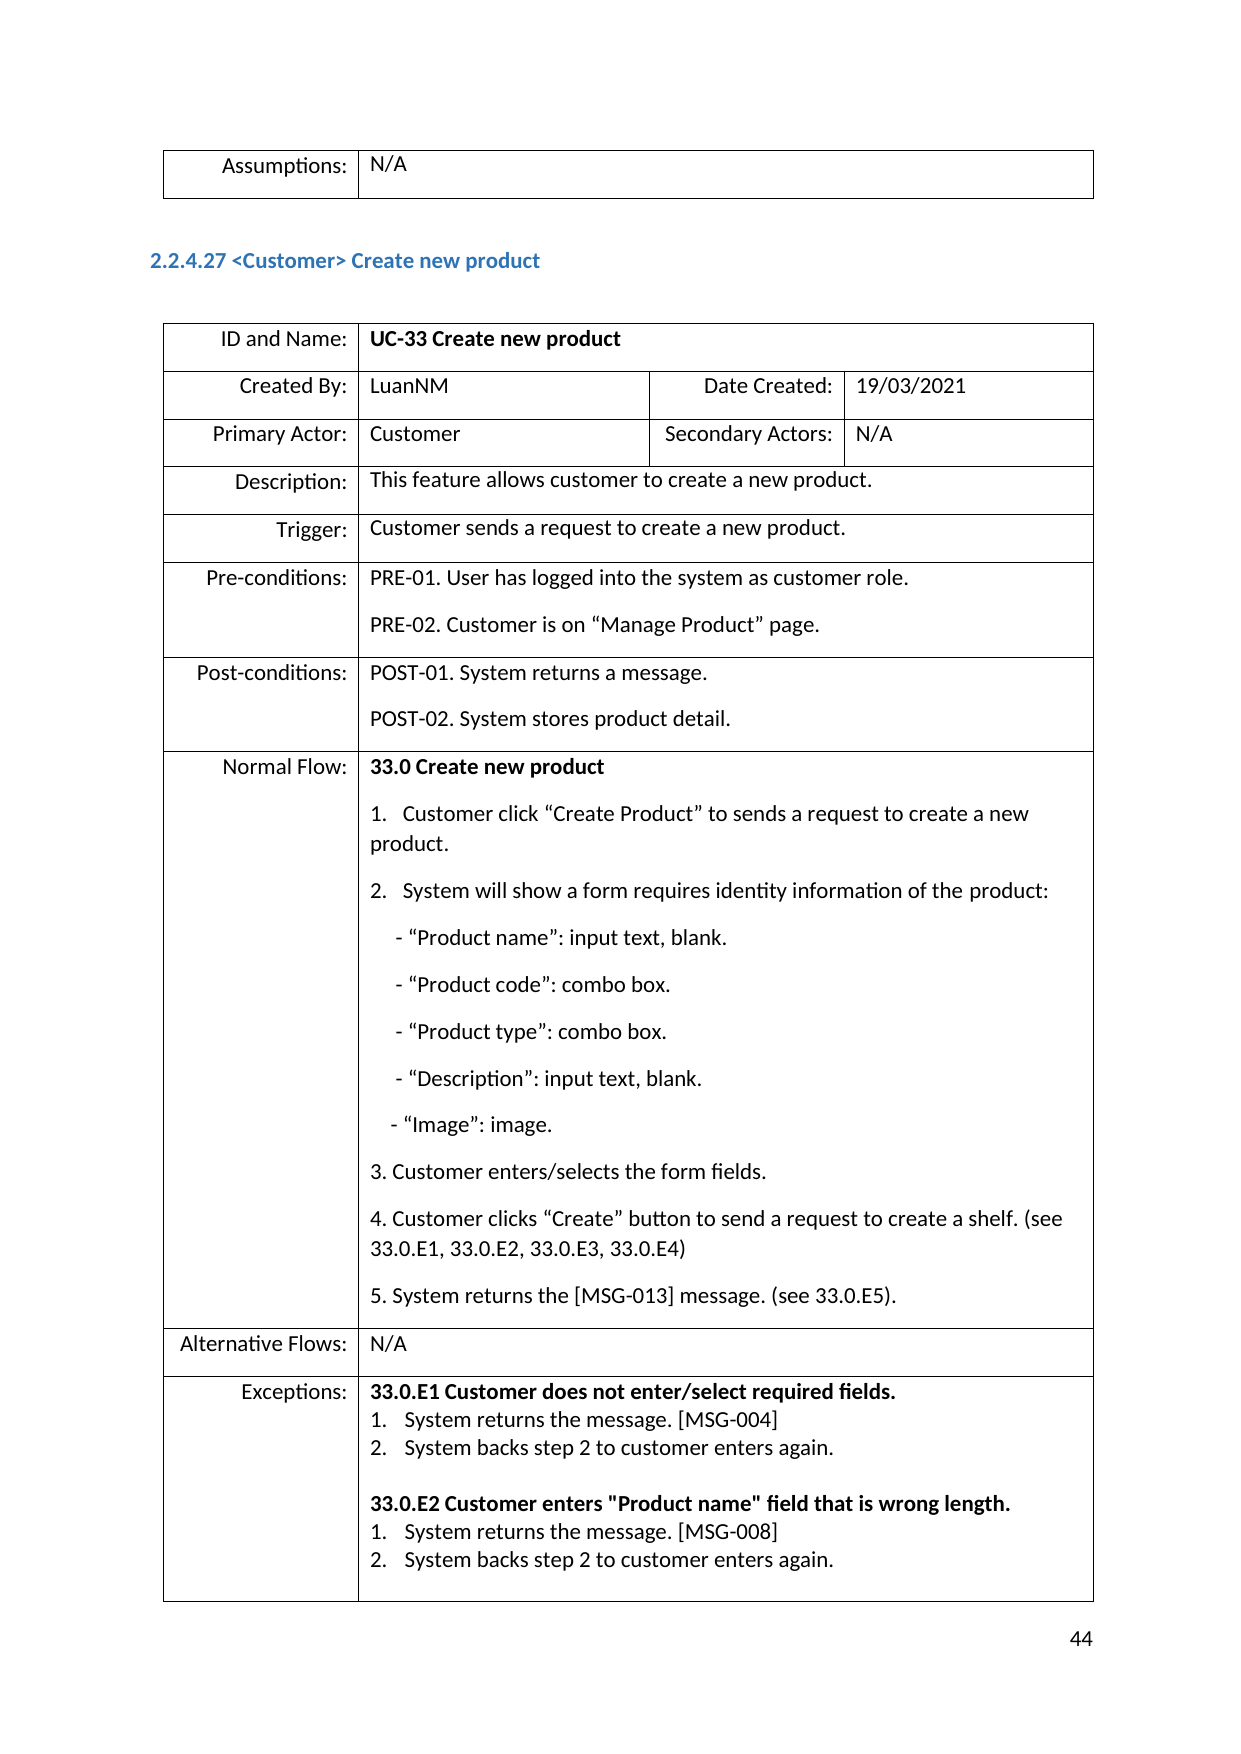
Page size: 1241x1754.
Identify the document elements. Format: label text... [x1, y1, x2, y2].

table_cell Assumptions: [164, 151, 358, 198]
table_cell Created By: [164, 372, 358, 418]
table_cell Trigger: [164, 515, 358, 562]
table_header ID and Name: [164, 324, 358, 371]
table_cell Pre-conditions: [164, 563, 358, 657]
table_cell Secondary Actors: [650, 420, 844, 466]
table_cell LuanNM [359, 372, 649, 418]
table_header UC-33 Create new product [359, 324, 1093, 371]
table_cell This feature allows customer to create a new product. [359, 467, 1093, 514]
table_cell Customer [359, 420, 649, 466]
table_cell POST-01. System returns a message. POST-02. System stores product detail. [359, 658, 1093, 751]
table_cell N/A [359, 151, 1093, 198]
table_cell N/A [359, 1329, 1093, 1376]
table_cell Date Created: [650, 372, 844, 418]
table_cell PRE-01. User has logged into the system as customer role. PRE-02. Customer is on “Manage Product” page. [359, 563, 1093, 657]
table_cell Primary Actor: [164, 420, 358, 466]
table_cell Normal Flow: [164, 752, 358, 1328]
table_cell 33.0 Create new product 1. Customer click “Create Product” to sends a request to create a new product. 2. System will show a form requires identity information of the product: - “Product name”: input text, blank. - “Product code”: combo box. - “Product type”: combo box. - “Description”: input text, blank. - “Image”: image. 3. Customer enters/selects the form fields. 4. Customer clicks “Create” button to send a request to create a shelf. (see 33.0.E1, 33.0.E2, 33.0.E3, 33.0.E4) 5. System returns the [MSG-013] message. (see 33.0.E5). [359, 752, 1093, 1328]
table_cell Post-conditions: [164, 658, 358, 751]
table_cell Customer sends a request to create a new product. [359, 515, 1093, 562]
table_cell Alternative Flows: [164, 1329, 358, 1376]
table_cell 19/03/2021 [845, 372, 1093, 418]
subtitle 2.2.4.27 <Customer> Create new product [150, 246, 1093, 274]
table_cell Description: [164, 467, 358, 514]
table_cell N/A [845, 420, 1093, 466]
table_cell Exceptions: [164, 1377, 358, 1601]
